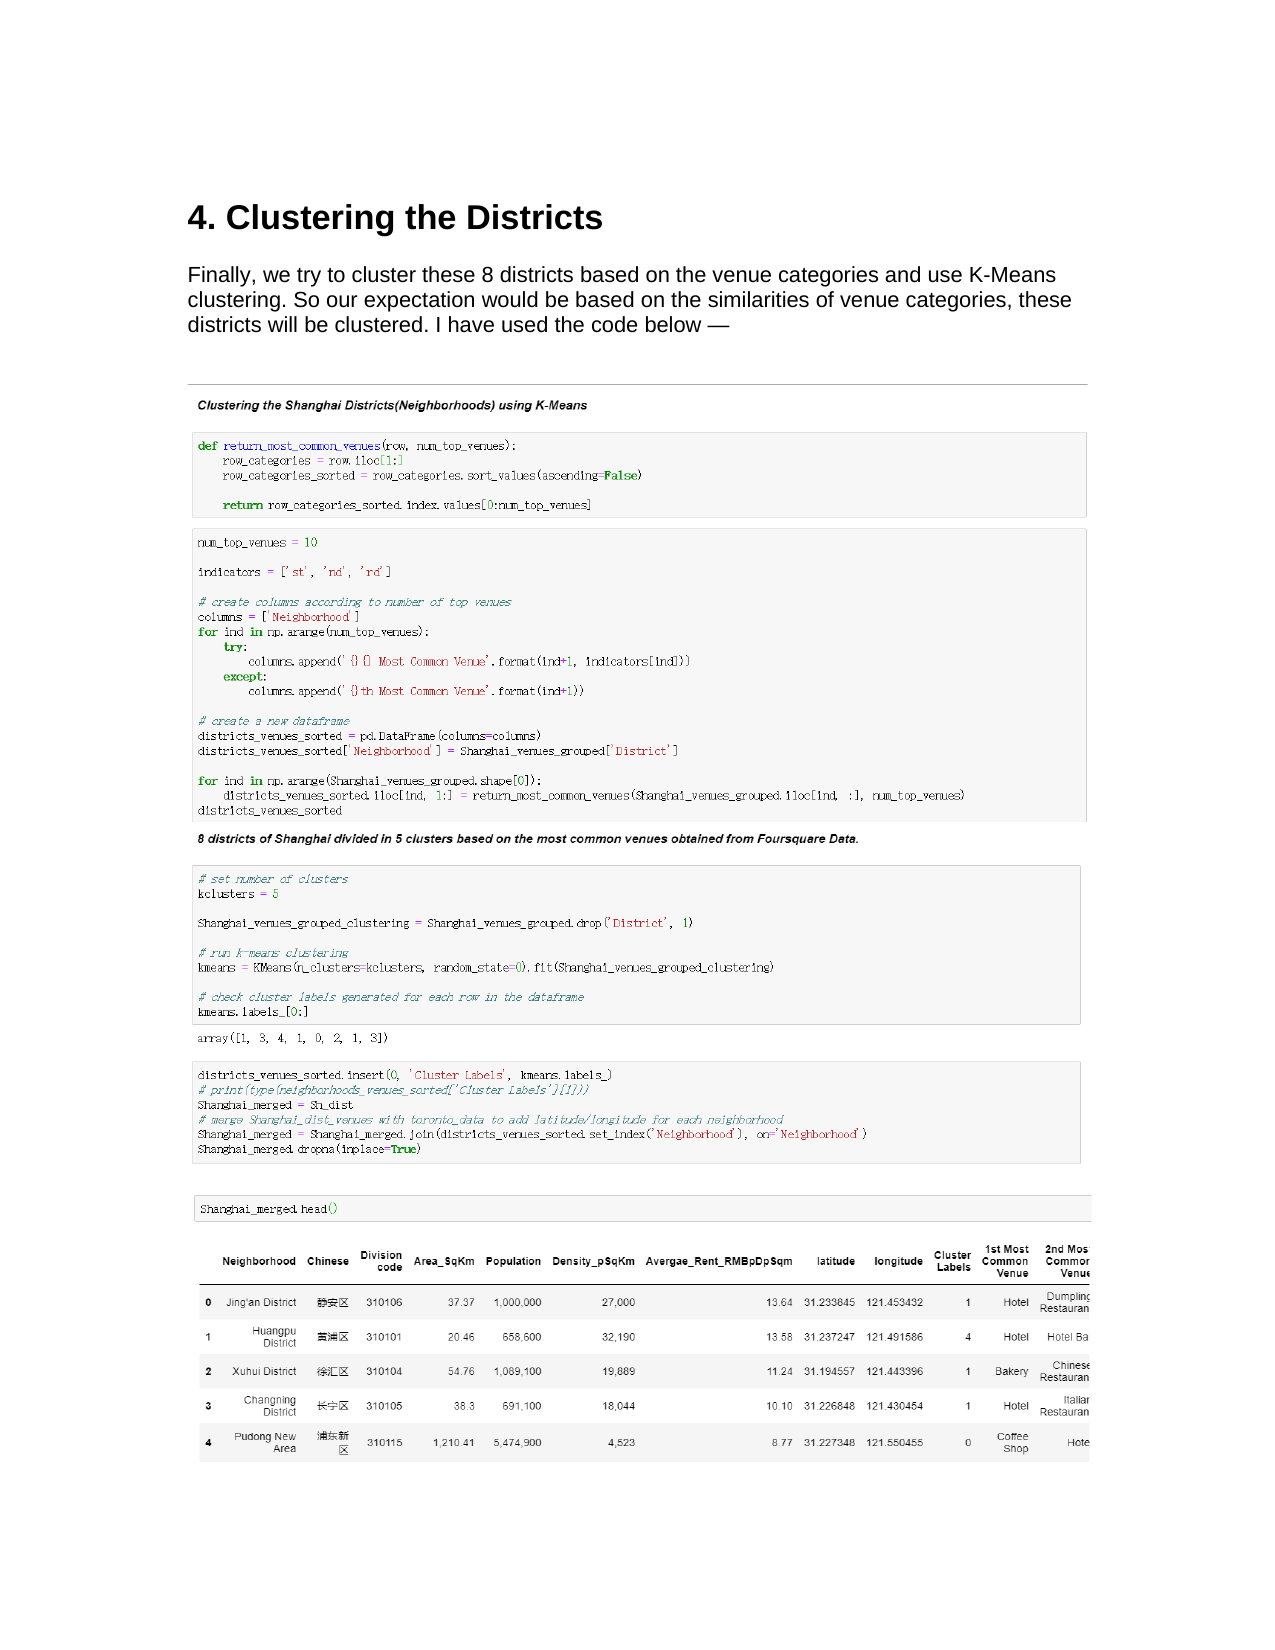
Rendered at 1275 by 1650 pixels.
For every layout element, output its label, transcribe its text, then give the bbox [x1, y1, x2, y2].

picture [187, 383, 1088, 1166]
picture [191, 1190, 1092, 1464]
subtitle 4. Clustering the Districts [187, 197, 1087, 236]
text Finally, we try to cluster these 8 districts based on the venue categories and use K-Means clustering. So our expectation would be based on the similarities of venue categories, these districts will be clustered. I have used the code below — [187, 261, 1087, 337]
